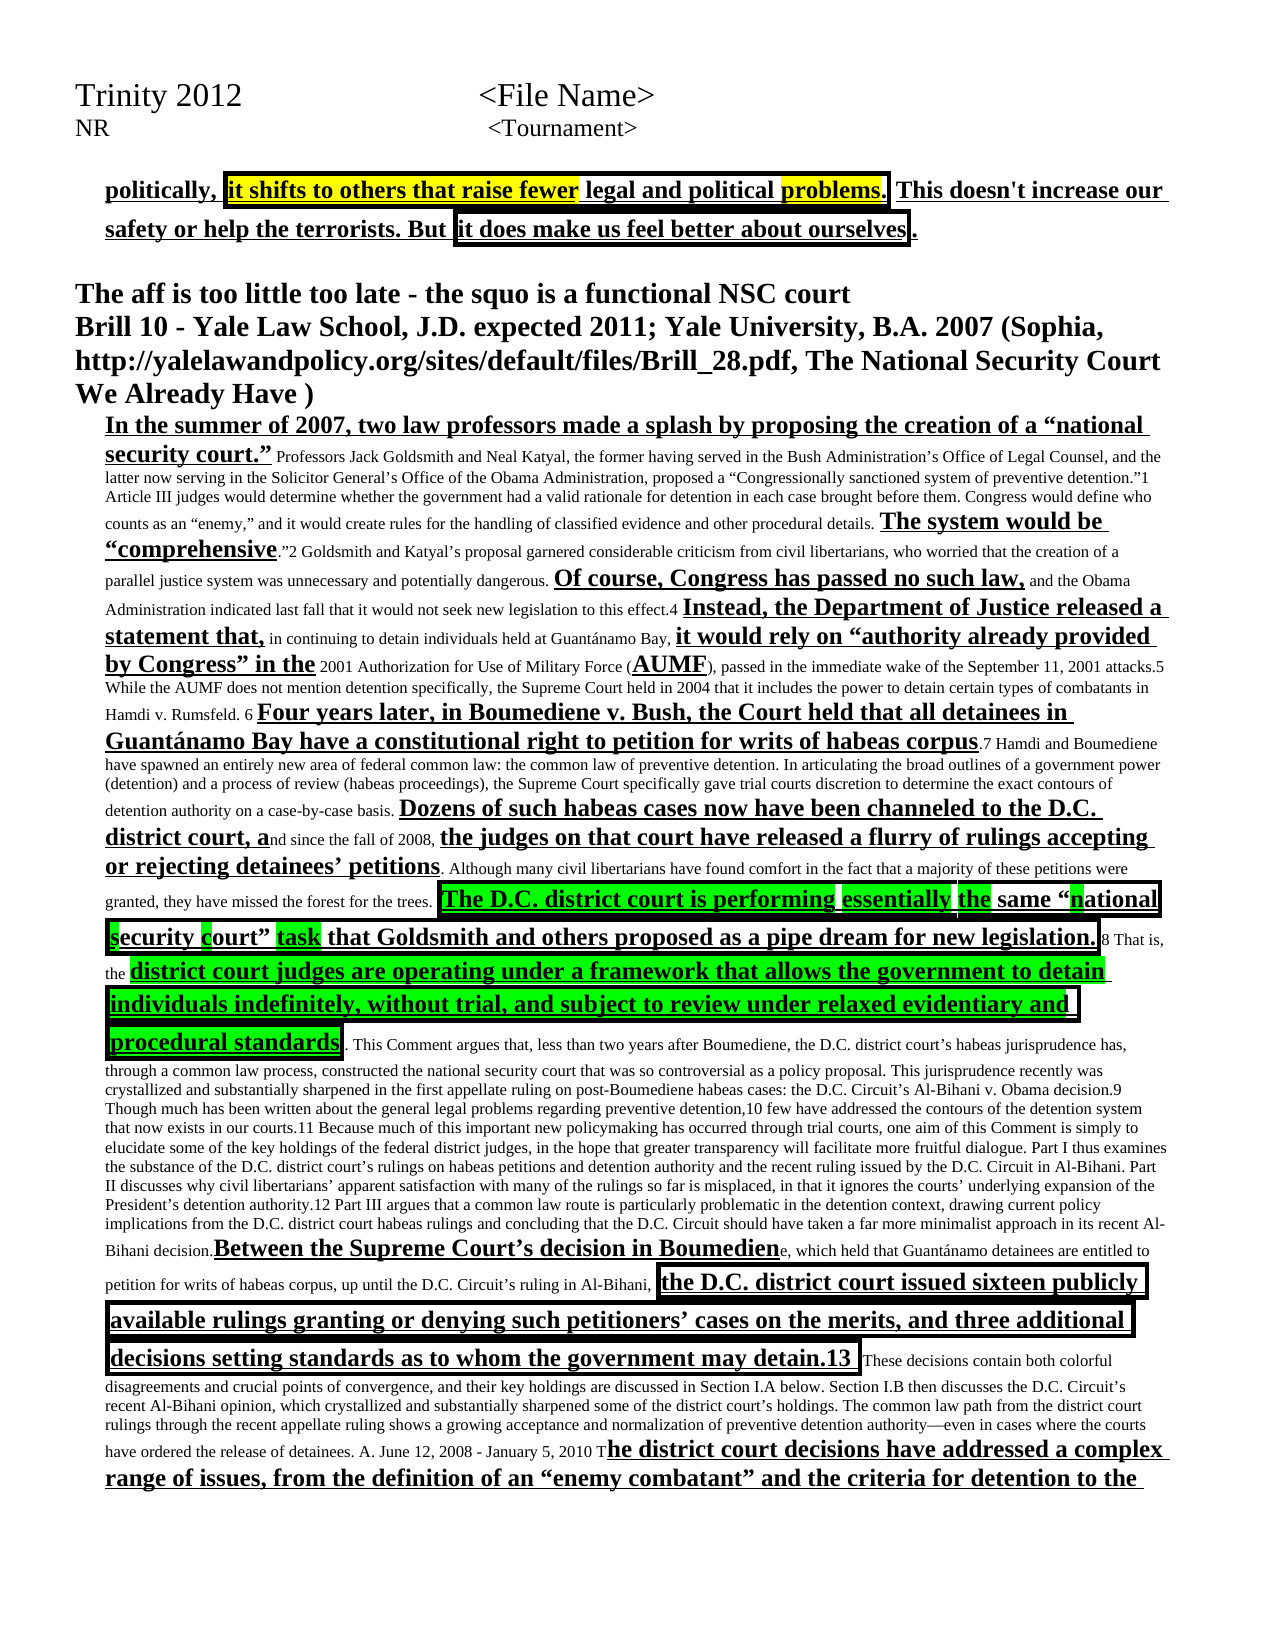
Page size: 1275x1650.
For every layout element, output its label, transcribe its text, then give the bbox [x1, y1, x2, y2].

text The aff is too little too late - the squo is a functional NSC court [75, 276, 1200, 309]
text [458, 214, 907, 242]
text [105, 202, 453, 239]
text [105, 410, 1170, 1491]
text Brill 10 - Yale Law School, J.D. expected 2011; Yale University, B.A. 2007 (Sophia, http://yalelawandpolicy.org/sites/default/files/Brill_28.pdf, The National Security Court We Already Have ) [75, 309, 1200, 410]
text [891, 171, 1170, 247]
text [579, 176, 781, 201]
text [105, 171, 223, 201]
